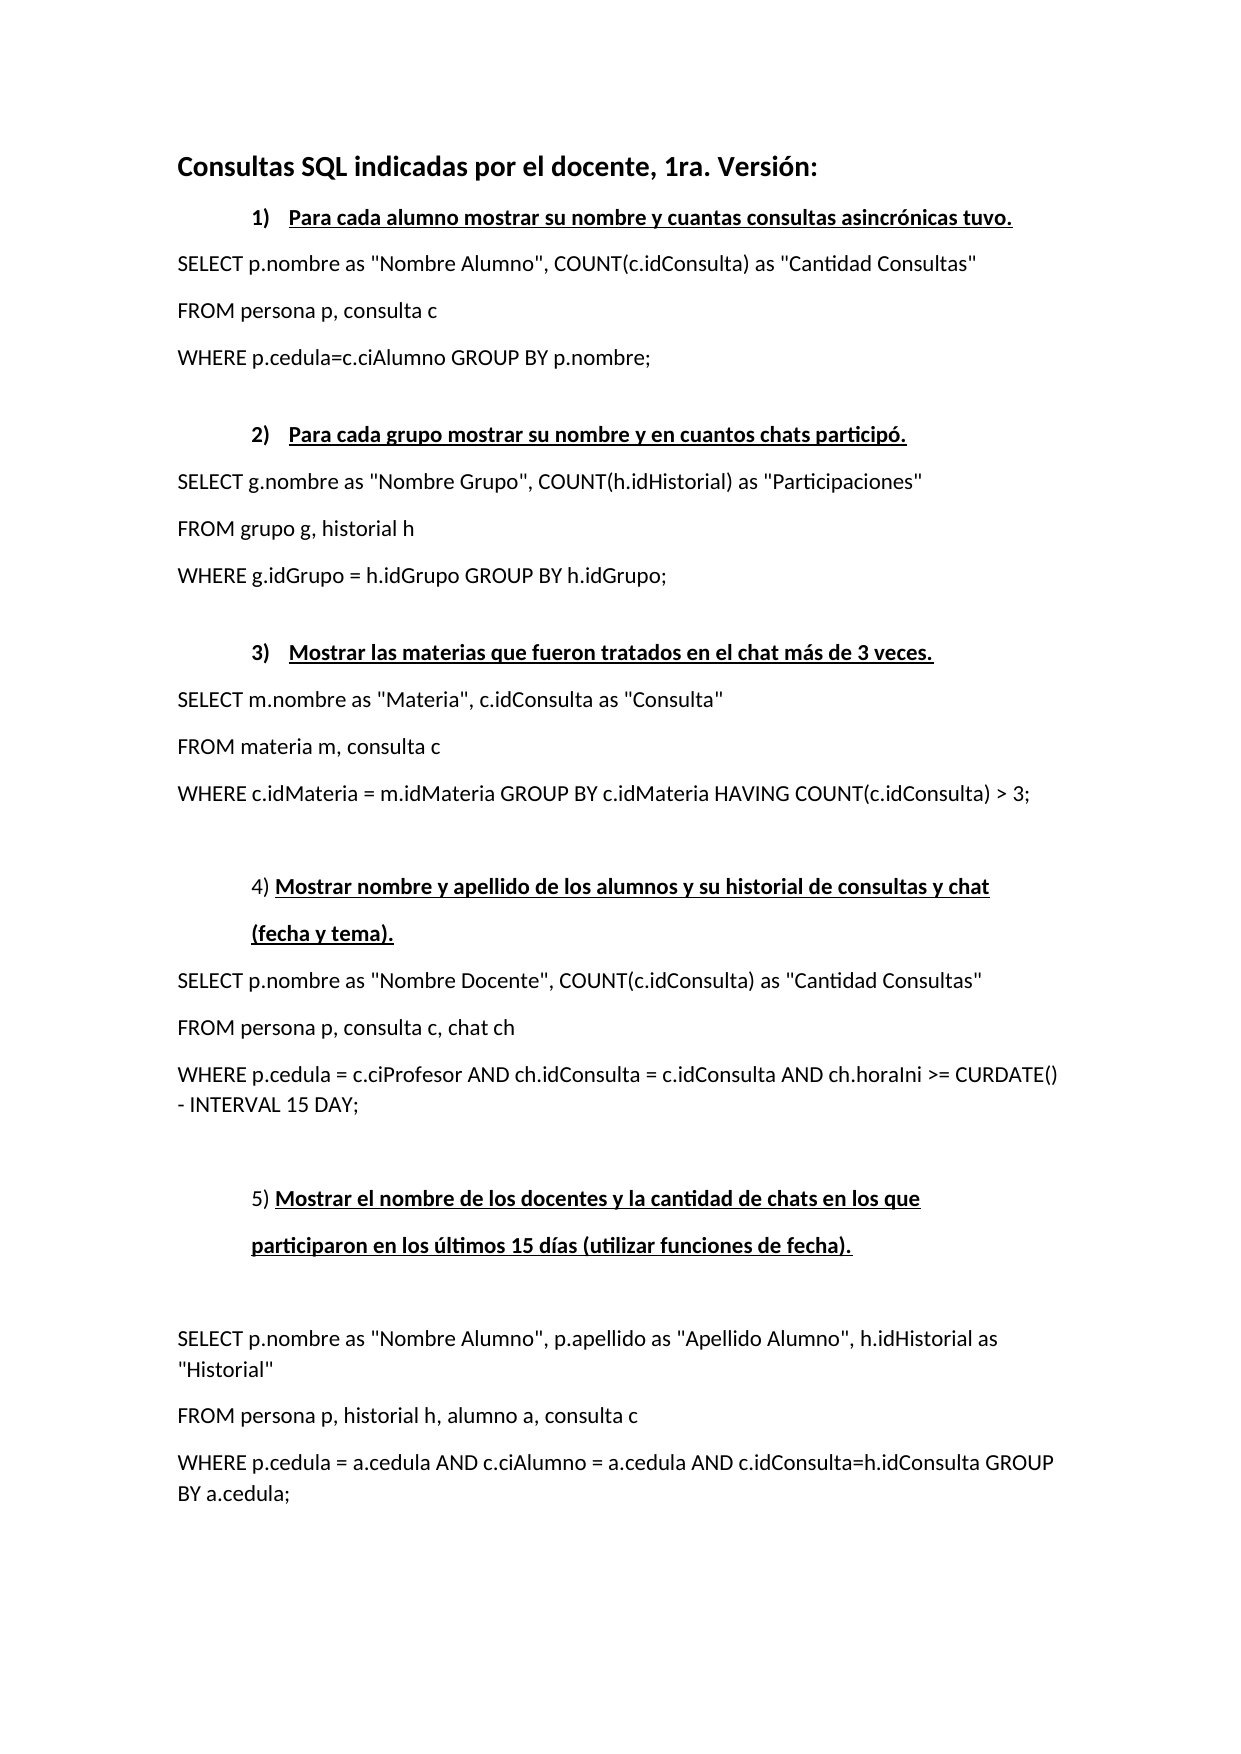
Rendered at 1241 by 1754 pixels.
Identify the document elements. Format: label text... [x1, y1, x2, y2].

text WHERE p.cedula=c.ciAlumno GROUP BY p.nombre; [177, 343, 1063, 371]
text WHERE c.idMateria = m.idMateria GROUP BY c.idMateria HAVING COUNT(c.idConsulta) > 3; [177, 779, 1063, 807]
text 5) Mostrar el nombre de los docentes y la cantidad de chats en los que [177, 1184, 1063, 1212]
text FROM persona p, consulta c, chat ch [177, 1013, 1063, 1041]
text SELECT m.nombre as "Materia", c.idConsulta as "Consulta" [177, 685, 1063, 713]
text participaron en los últimos 15 días (utilizar funciones de fecha). [177, 1231, 1063, 1259]
text WHERE g.idGrupo = h.idGrupo GROUP BY h.idGrupo; [177, 561, 1063, 589]
text FROM persona p, consulta c [177, 296, 1063, 324]
text FROM grupo g, historial h [177, 514, 1063, 542]
text SELECT p.nombre as "Nombre Alumno", p.apellido as "Apellido Alumno", h.idHistorial as "Historial" [177, 1324, 1063, 1383]
text FROM persona p, historial h, alumno a, consulta c [177, 1402, 1063, 1430]
text WHERE p.cedula = a.cedula AND c.ciAlumno = a.cedula AND c.idConsulta=h.idConsulta GROUP BY a.cedula; [177, 1448, 1063, 1507]
text SELECT p.nombre as "Nombre Alumno", COUNT(c.idConsulta) as "Cantidad Consultas" [177, 249, 1063, 278]
text SELECT g.nombre as "Nombre Grupo", COUNT(h.idHistorial) as "Participaciones" [177, 467, 1063, 495]
text WHERE p.cedula = c.ciProfesor AND ch.idConsulta = c.idConsulta AND ch.horaIni >= CURDATE() - INTERVAL 15 DAY; [177, 1060, 1063, 1118]
list Para cada alumno mostrar su nombre y cuantas consultas asincrónicas tuvo. [251, 203, 1063, 231]
text SELECT p.nombre as "Nombre Docente", COUNT(c.idConsulta) as "Cantidad Consultas" [177, 966, 1063, 994]
list Mostrar las materias que fueron tratados en el chat más de 3 veces. [251, 638, 1063, 666]
text Consultas SQL indicadas por el docente, 1ra. Versión: [177, 148, 1063, 183]
text 4) Mostrar nombre y apellido de los alumnos y su historial de consultas y chat [177, 872, 1063, 901]
list Para cada grupo mostrar su nombre y en cuantos chats participó. [251, 420, 1063, 448]
text FROM materia m, consulta c [177, 732, 1063, 760]
text (fecha y tema). [177, 919, 1063, 947]
